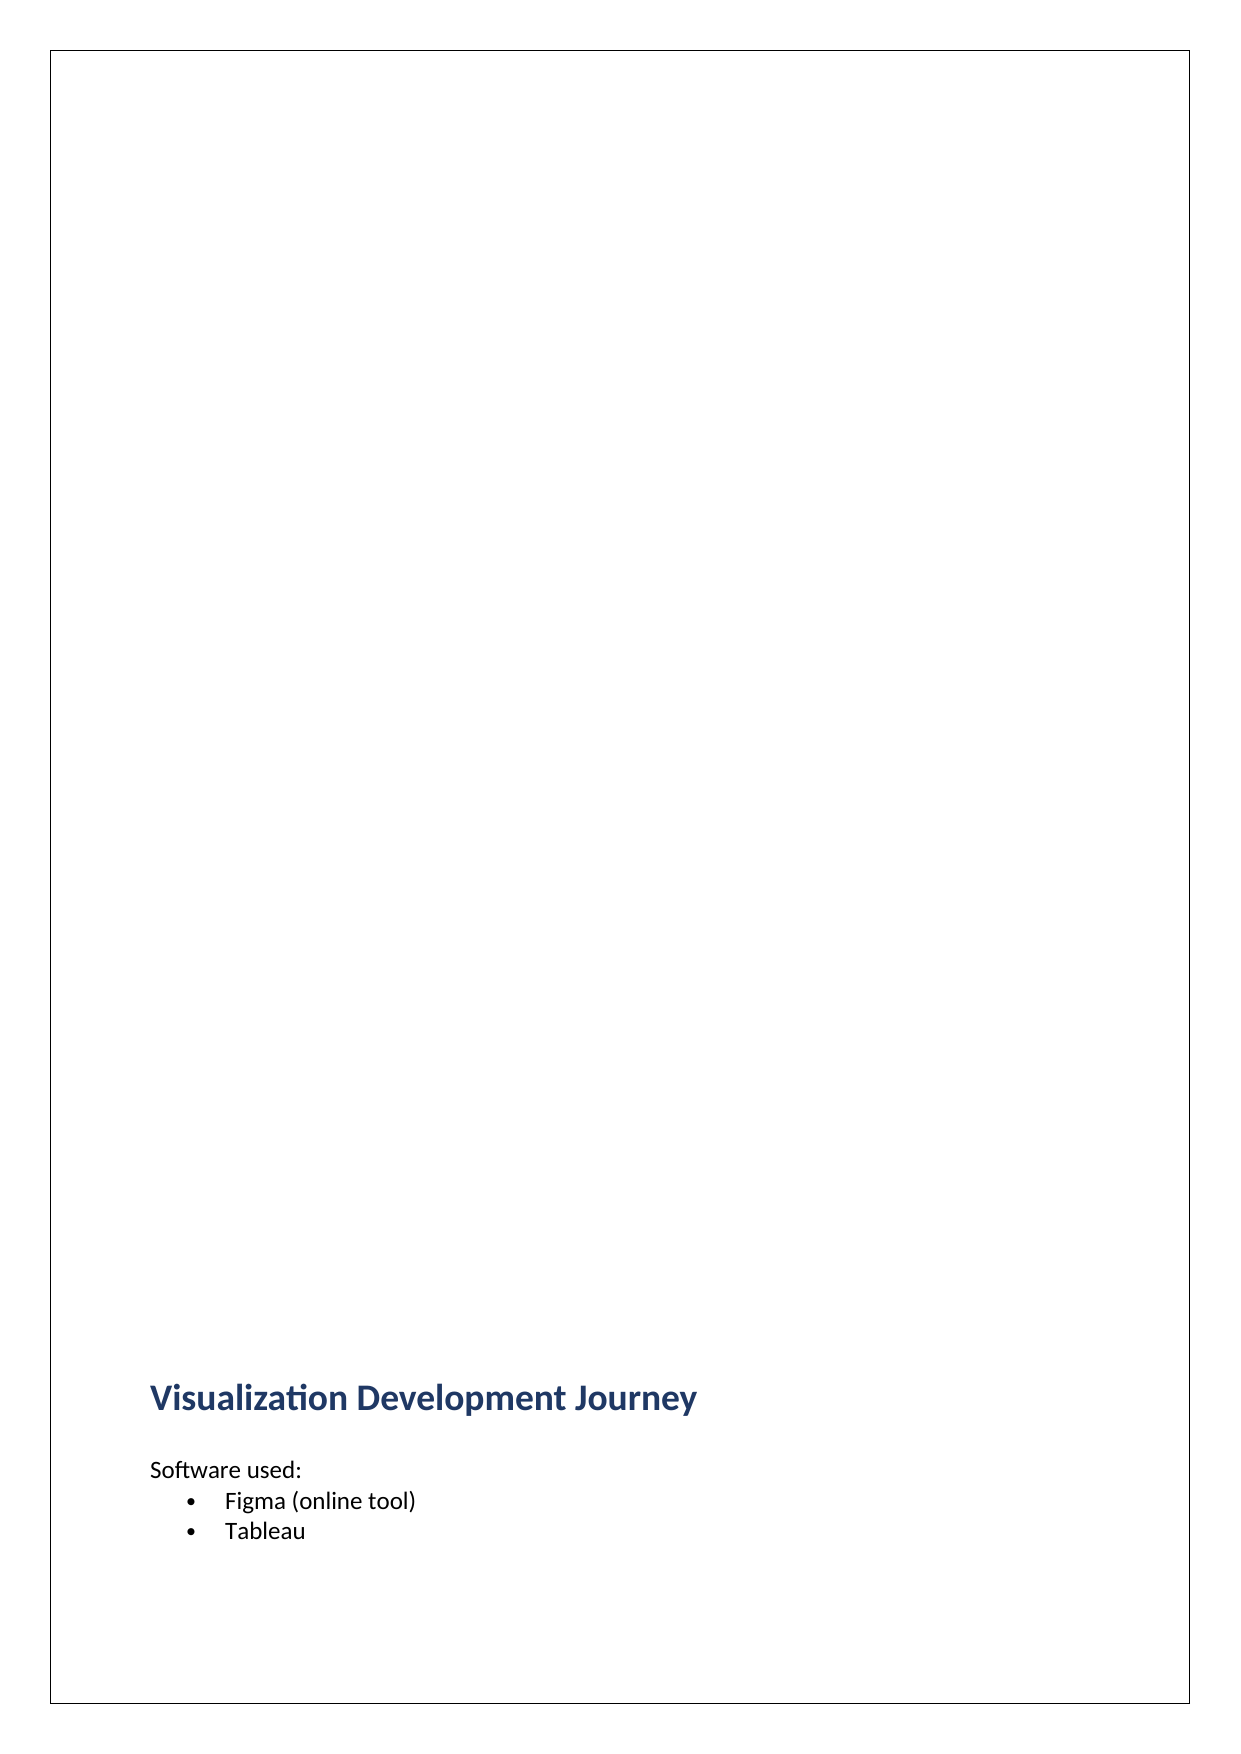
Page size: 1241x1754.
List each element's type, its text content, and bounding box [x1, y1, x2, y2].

list Tableau [187, 1515, 1090, 1546]
subtitle Visualization Development Journey [150, 1374, 1090, 1419]
list Figma (online tool) [187, 1485, 1090, 1515]
text Software used: [150, 1454, 1090, 1485]
